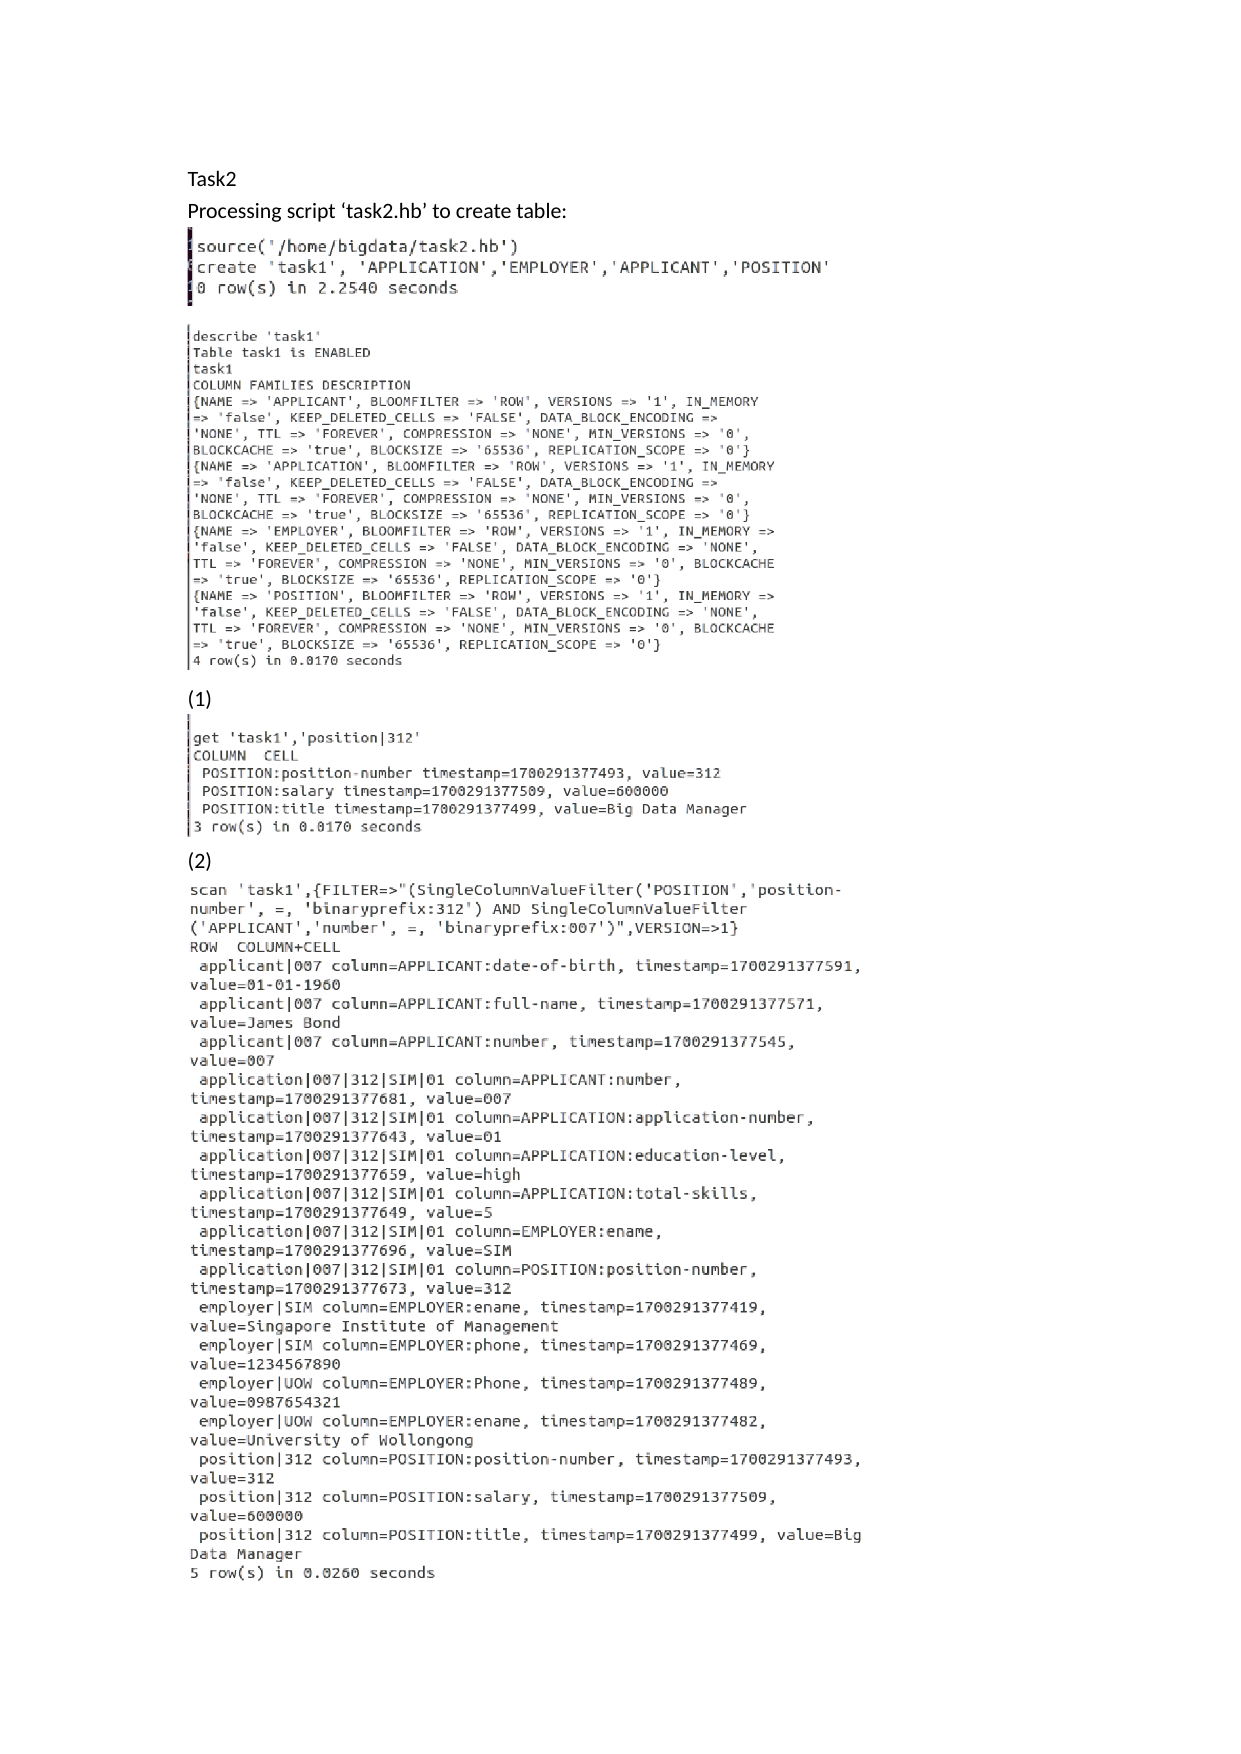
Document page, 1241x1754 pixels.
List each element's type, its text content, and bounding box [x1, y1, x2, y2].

text (1) [187, 682, 1053, 714]
picture [187, 324, 782, 670]
text Task2 [187, 162, 1053, 194]
text (2) [187, 844, 1053, 877]
picture [187, 227, 897, 306]
text Processing script ‘task2.hb’ to create table: [187, 194, 1053, 227]
picture [187, 714, 804, 837]
picture [187, 877, 876, 1587]
